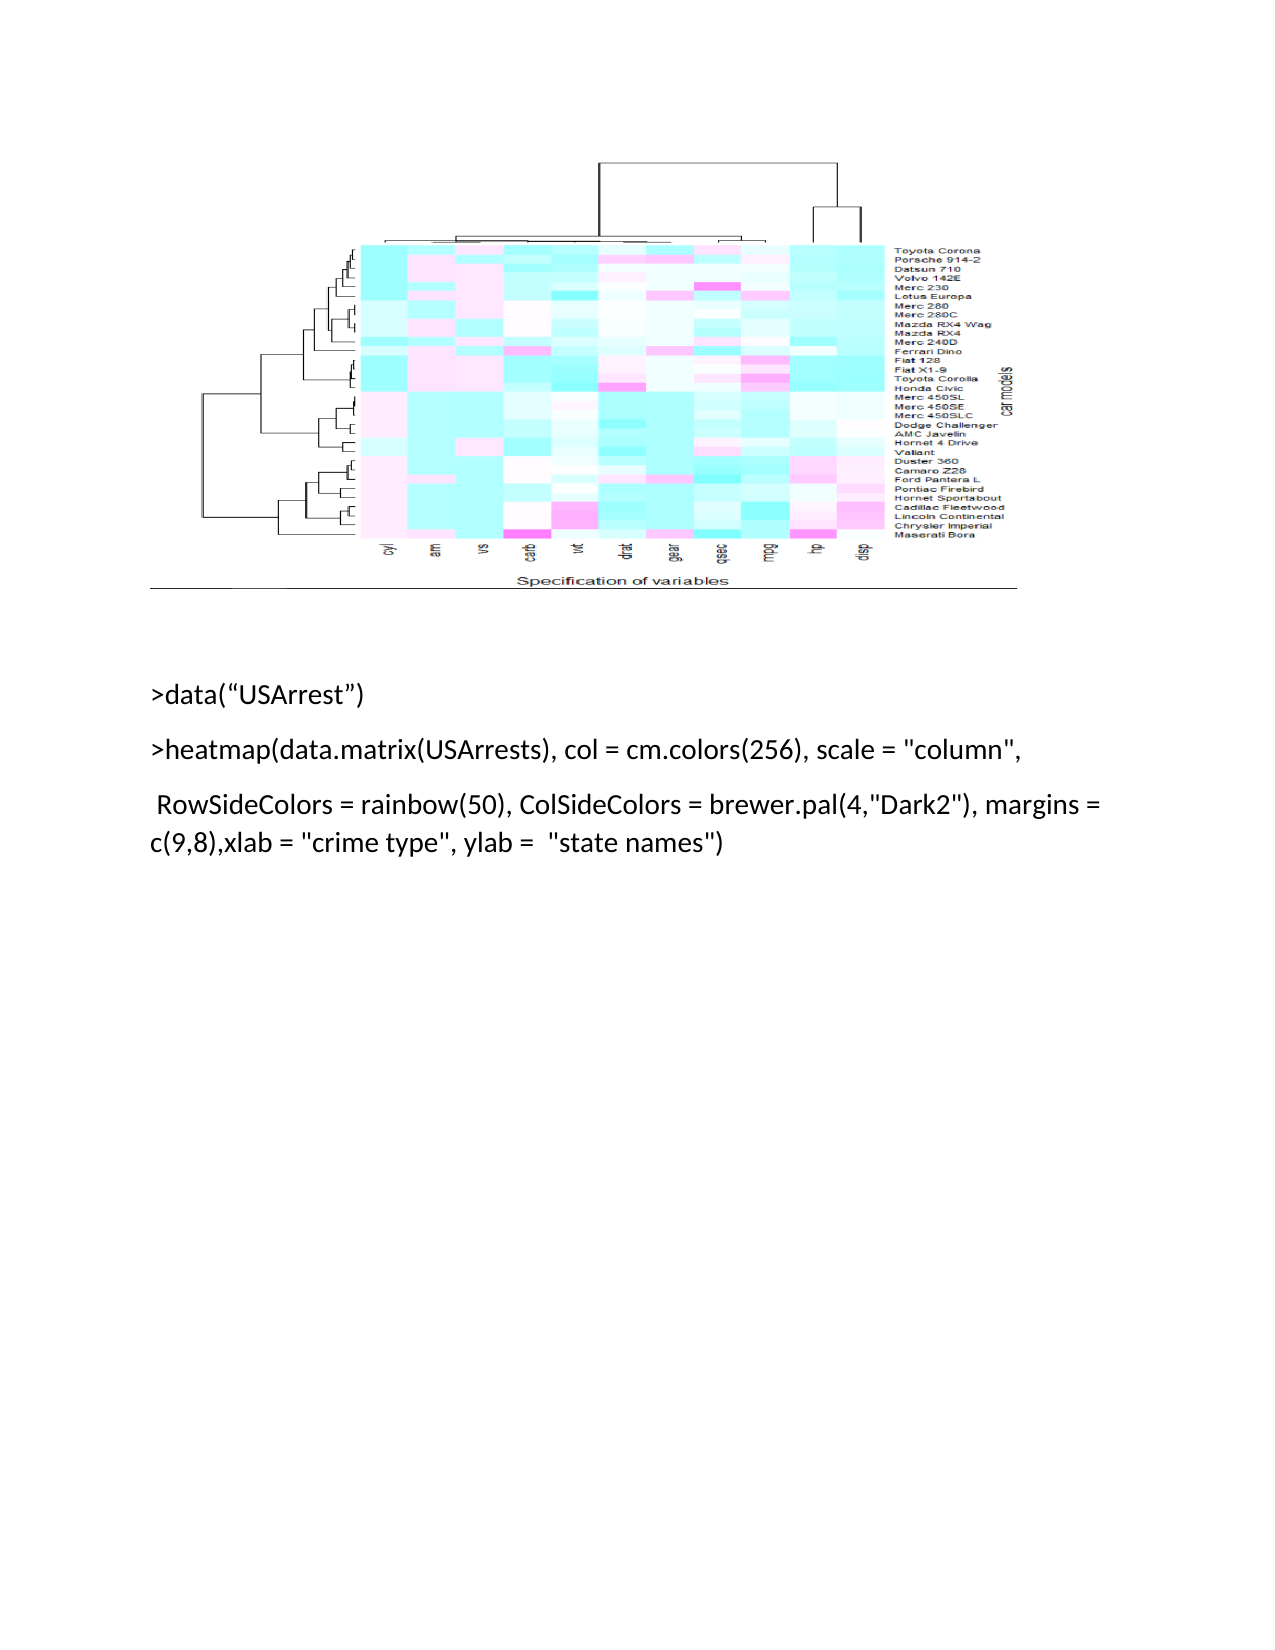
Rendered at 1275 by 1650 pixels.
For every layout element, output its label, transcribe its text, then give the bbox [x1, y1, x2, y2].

text RowSideColors = rainbow(50), ColSideColors = brewer.pal(4,"Dark2"), margins = c(9,8),xlab = "crime type", ylab = "state names") [150, 786, 1125, 860]
text >data(“USArrest”) [150, 676, 1125, 711]
picture [150, 150, 1018, 589]
text >heatmap(data.matrix(USArrests), col = cm.colors(256), scale = "column", [150, 731, 1125, 766]
